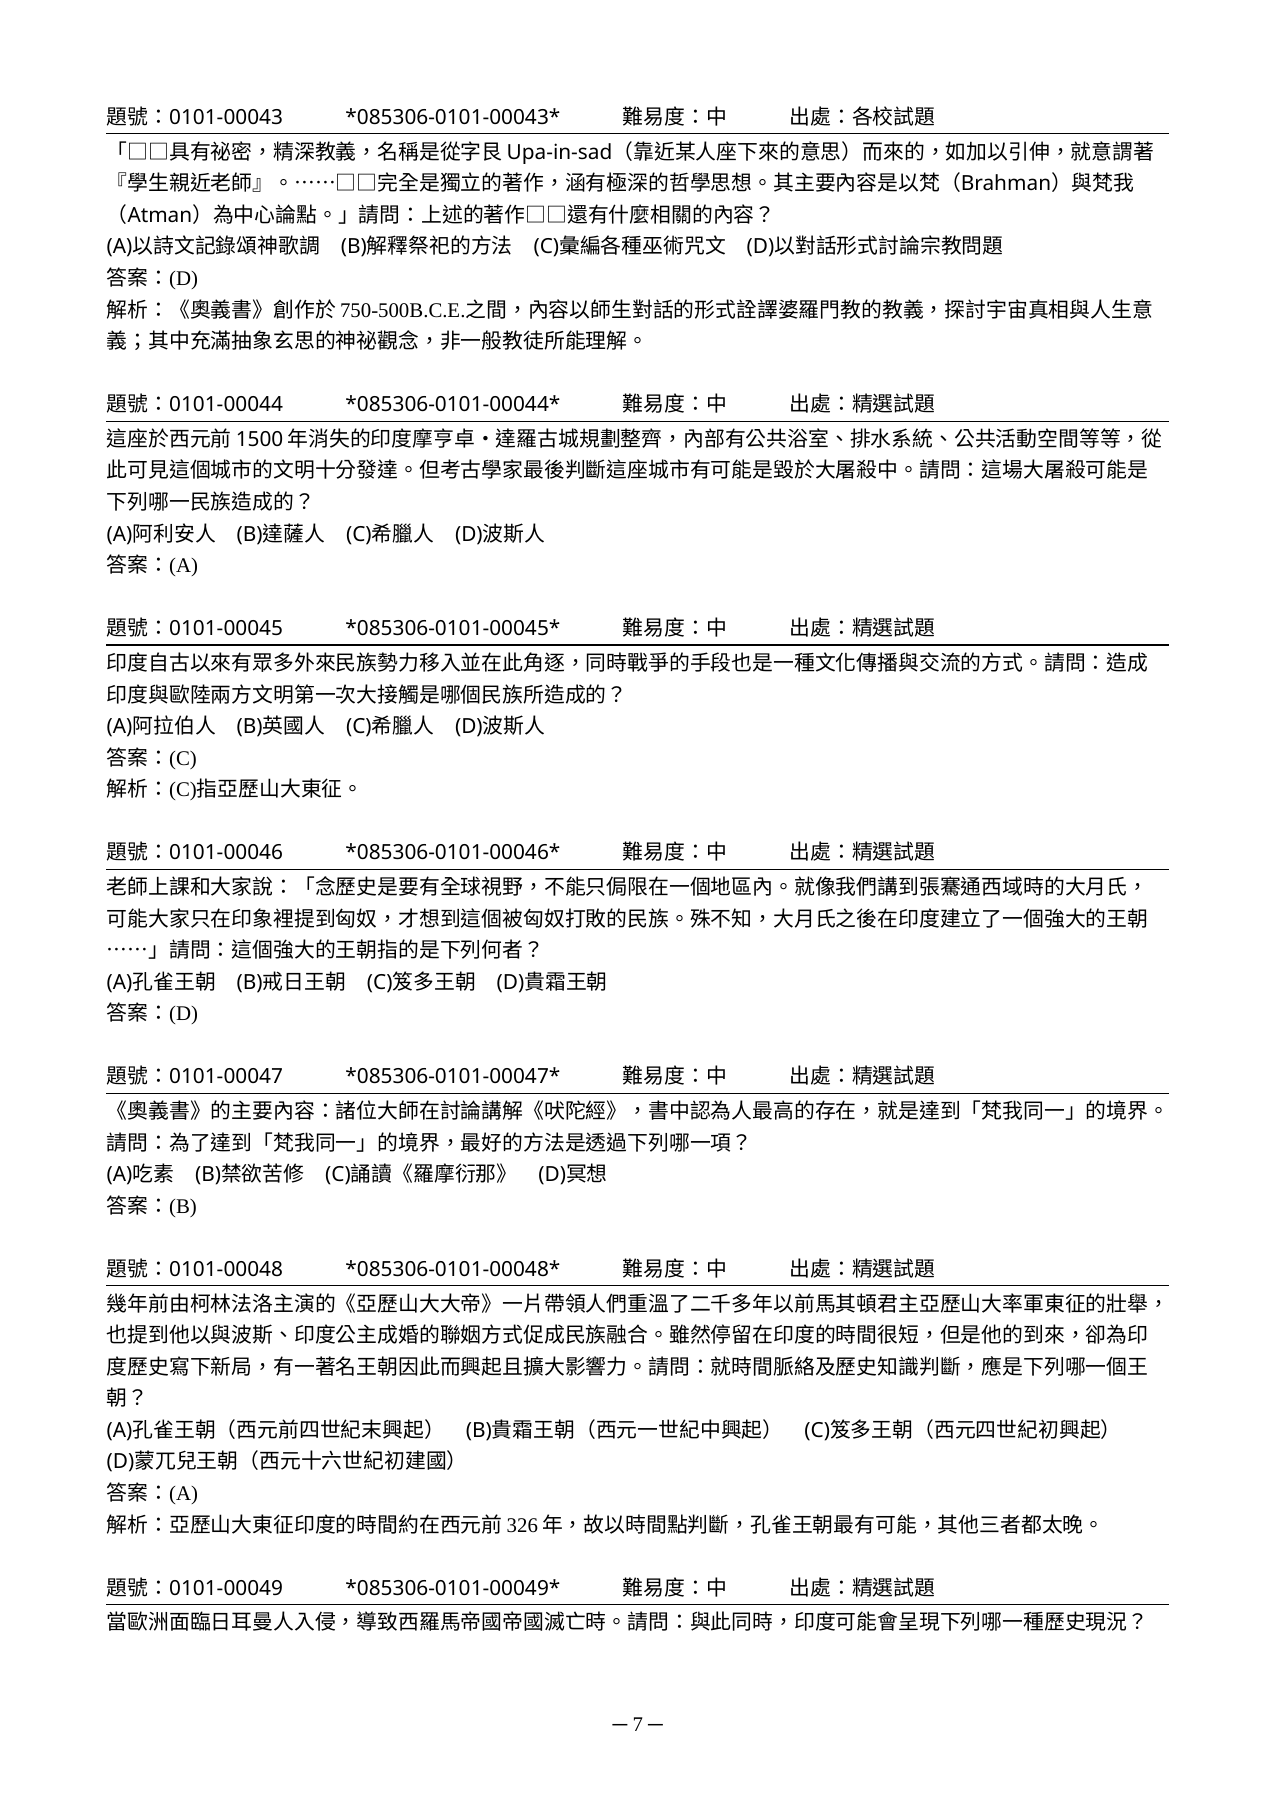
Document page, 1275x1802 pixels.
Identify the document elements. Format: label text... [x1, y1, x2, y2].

text 解析：(C)指亞歷山大東征。 [106, 772, 1169, 803]
text 幾年前由柯林法洛主演的《亞歷山大大帝》一片帶領人們重溫了二千多年以前馬其頓君主亞歷山大率軍東征的壯舉，也提到他以與波斯、印度公主成婚的聯姻方式促成民族融合。雖然停留在印度的時間很短，但是他的到來，卻為印度歷史寫下新局，有一著名王朝因此而興起且擴大影響力。請問：就時間脈絡及歷史知識判斷，應是下列哪一個王朝？ (A)孔雀王朝（西元前四世紀末興起） (B)貴霜王朝（西元一世紀中興起） (C)笈多王朝（西元四世紀初興起） (D)蒙兀兒王朝（西元十六世紀初建國） [106, 1286, 1169, 1476]
text 老師上課和大家說：「念歷史是要有全球視野，不能只侷限在一個地區內。就像我們講到張騫通西域時的大月氏，可能大家只在印象裡提到匈奴，才想到這個被匈奴打敗的民族。殊不知，大月氏之後在印度建立了一個強大的王朝……」請問：這個強大的王朝指的是下列何者？ (A)孔雀王朝 (B)戒日王朝 (C)笈多王朝 (D)貴霜王朝 [106, 870, 1169, 996]
text 印度自古以來有眾多外來民族勢力移入並在此角逐，同時戰爭的手段也是一種文化傳播與交流的方式。請問：造成印度與歐陸兩方文明第一次大接觸是哪個民族所造成的？ (A)阿拉伯人 (B)英國人 (C)希臘人 (D)波斯人 [106, 646, 1169, 740]
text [106, 1605, 1169, 1637]
text 解析：《奧義書》創作於750-500B.C.E.之間，內容以師生對話的形式詮譯婆羅門教的教義，探討宇宙真相與人生意義；其中充滿抽象玄思的神祕觀念，非一般教徒所能理解。 [106, 292, 1169, 355]
text 答案：(A) [106, 1476, 1169, 1507]
text 題號：0101-00046 *085306-0101-00046* 難易度：中 出處：精選試題 [106, 835, 1169, 869]
text 這座於西元前1500年消失的印度摩亨卓‧達羅古城規劃整齊，內部有公共浴室、排水系統、公共活動空間等等，從此可見這個城市的文明十分發達。但考古學家最後判斷這座城市有可能是毀於大屠殺中。請問：這場大屠殺可能是下列哪一民族造成的？ (A)阿利安人 (B)達薩人 (C)希臘人 (D)波斯人 [106, 422, 1169, 548]
text 題號：0101-00048 *085306-0101-00048* 難易度：中 出處：精選試題 [106, 1252, 1169, 1285]
text 答案：(A) [106, 548, 1169, 579]
text 答案：(C) [106, 740, 1169, 772]
text 題號：0101-00047 *085306-0101-00047* 難易度：中 出處：精選試題 [106, 1059, 1169, 1093]
text 「□□具有祕密，精深教義，名稱是從字艮Upa-in-sad（靠近某人座下來的意思）而來的，如加以引伸，就意謂著『學生親近老師』。……□□完全是獨立的著作，涵有極深的哲學思想。其主要內容是以梵（Brahman）與梵我（Atman）為中心論點。」請問：上述的著作□□還有什麼相關的內容？ (A)以詩文記錄頌神歌調 (B)解釋祭祀的方法 (C)彙編各種巫術咒文 (D)以對話形式討論宗教問題 [106, 134, 1169, 261]
text 答案：(D) [106, 261, 1169, 292]
text 答案：(D) [106, 996, 1169, 1027]
text 題號：0101-00045 *085306-0101-00045* 難易度：中 出處：精選試題 [106, 611, 1169, 644]
text 解析：亞歷山大東征印度的時間約在西元前326年，故以時間點判斷，孔雀王朝最有可能，其他三者都太晚。 [106, 1507, 1169, 1539]
text 題號：0101-00044 *085306-0101-00044* 難易度：中 出處：精選試題 [106, 387, 1169, 421]
text 題號：0101-00043 *085306-0101-00043* 難易度：中 出處：各校試題 [106, 100, 1169, 133]
text 《奧義書》的主要內容：諸位大師在討論講解《吠陀經》，書中認為人最高的存在，就是達到「梵我同一」的境界。請問：為了達到「梵我同一」的境界，最好的方法是透過下列哪一項？ (A)吃素 (B)禁欲苦修 (C)誦讀《羅摩衍那》 (D)冥想 [106, 1094, 1169, 1188]
text 題號：0101-00049 *085306-0101-00049* 難易度：中 出處：精選試題 [106, 1570, 1169, 1604]
text 答案：(B) [106, 1188, 1169, 1220]
